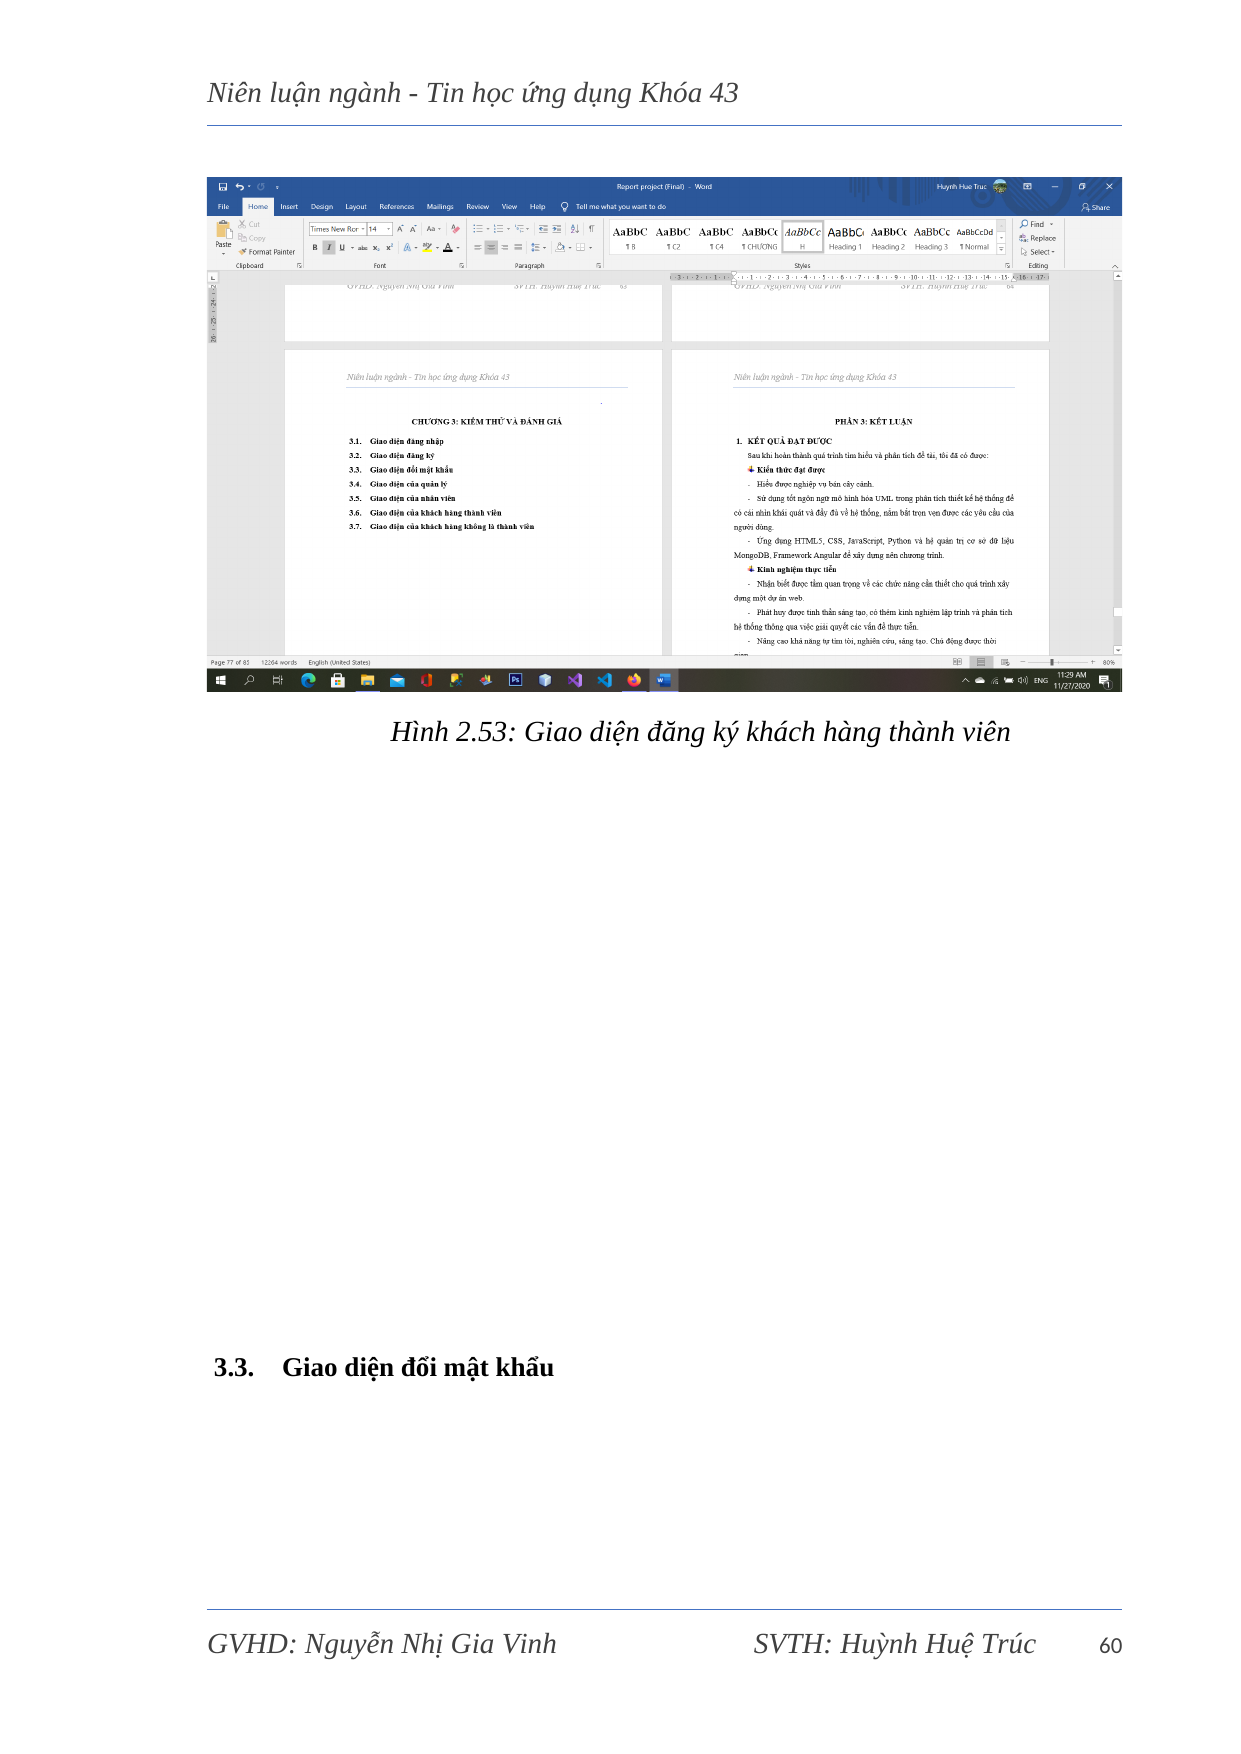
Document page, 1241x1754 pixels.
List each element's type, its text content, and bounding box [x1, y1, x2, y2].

picture [206, 177, 1123, 692]
text Hình 2.53: Giao diện đăng ký khách hàng thành viên [282, 714, 1122, 748]
title Giao diện đổi mật khẩu [214, 1351, 1122, 1382]
